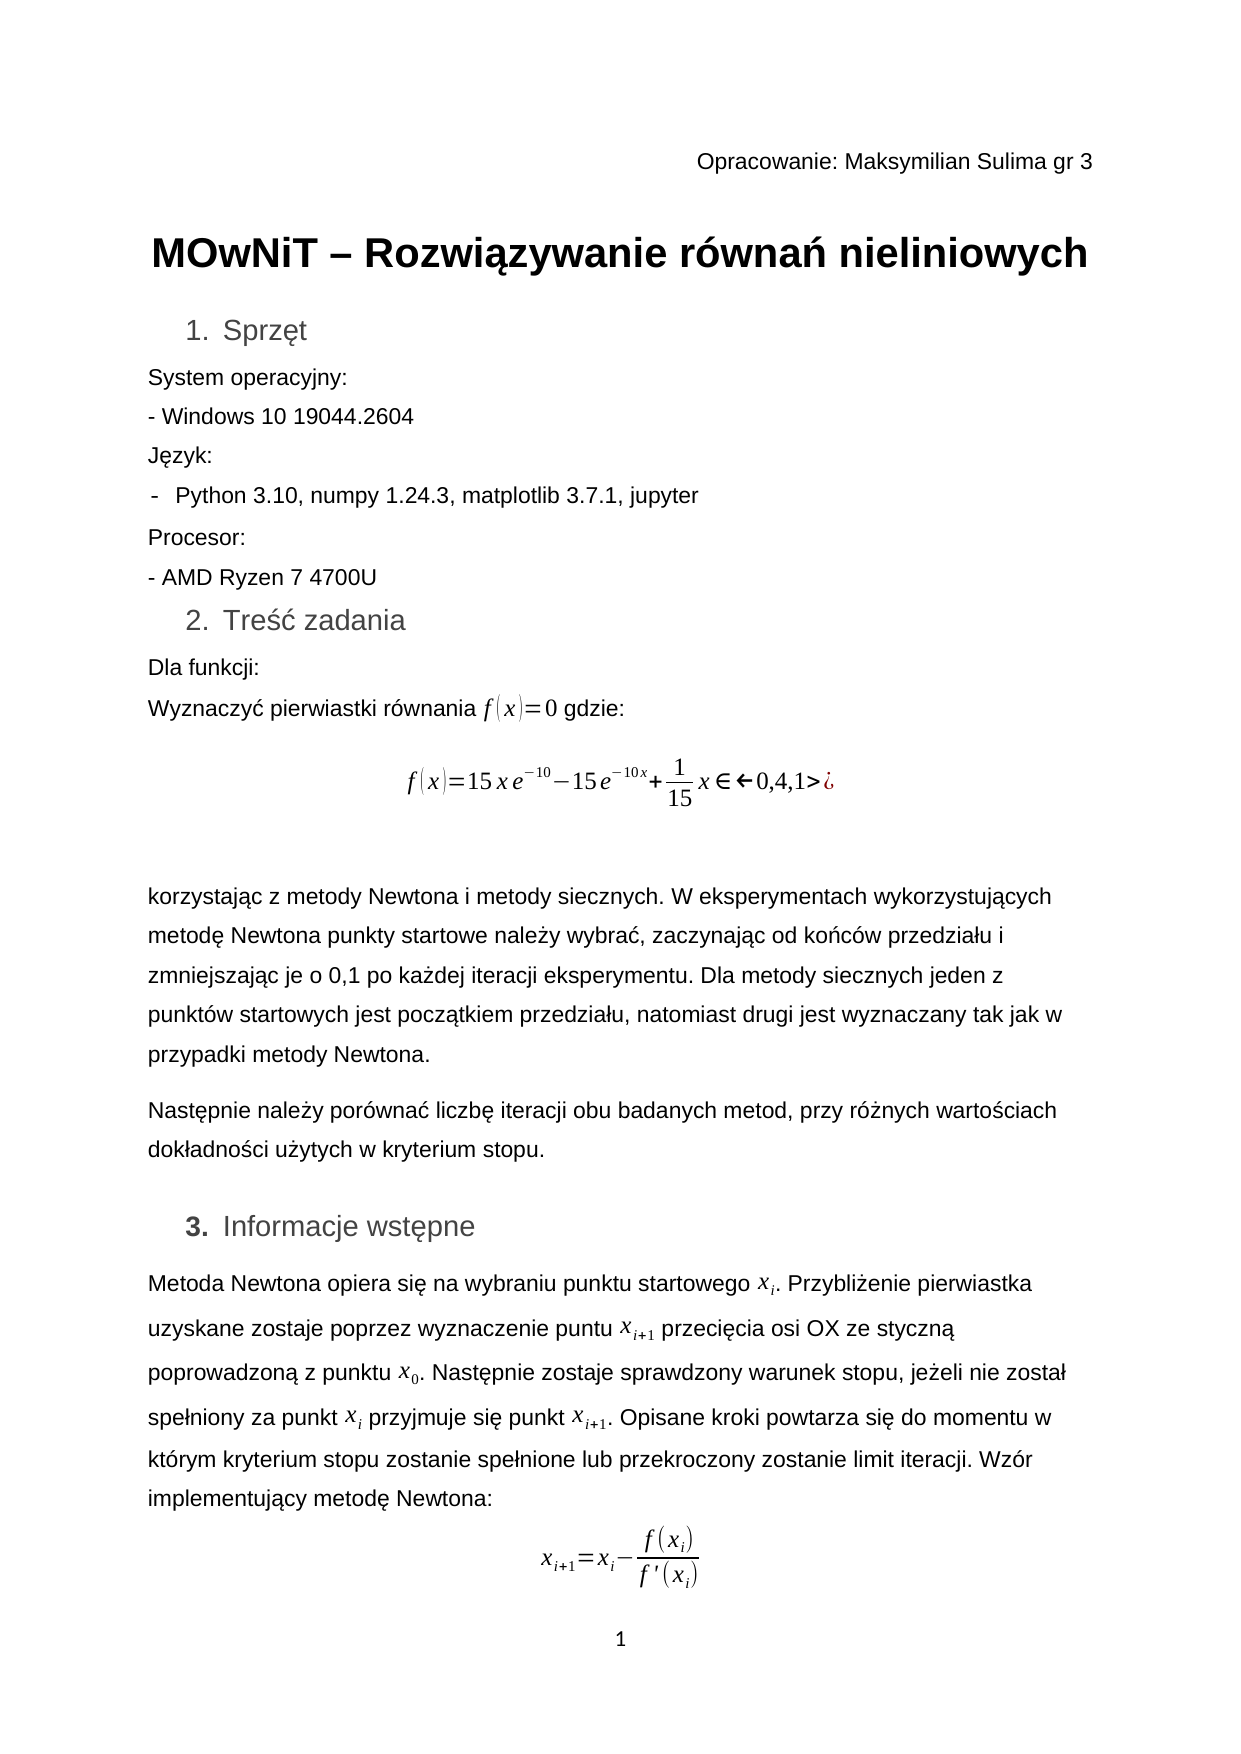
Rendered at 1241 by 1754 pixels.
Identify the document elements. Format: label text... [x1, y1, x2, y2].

text korzystając z metody Newtona i metody siecznych. W eksperymentach wykorzystujących metodę Newtona punkty startowe należy wybrać, zaczynając od końców przedziału i zmniejszając je o 0,1 po każdej iteracji eksperymentu. Dla metody siecznych jeden z punktów startowych jest początkiem przedziału, natomiast drugi jest wyznaczany tak jak w przypadki metody Newtona. [148, 883, 1093, 1067]
text Procesor: [148, 524, 1093, 551]
list Treść zadania [185, 603, 1093, 637]
text MOwNiT – Rozwiązywanie równań nieliniowych [148, 229, 1093, 277]
text Dla funkcji: [148, 654, 1093, 680]
text System operacyjny: [148, 363, 1093, 390]
text - Windows 10 19044.2604 [148, 403, 1093, 429]
text Następnie należy porównać liczbę iteracji obu badanych metod, przy różnych wartościach dokładności użytych w kryterium stopu. [148, 1097, 1093, 1162]
text - Python 3.10, numpy 1.24.3, matplotlib 3.7.1, jupyter [148, 482, 1093, 510]
text - AMD Ryzen 7 4700U [148, 564, 1093, 590]
text Język: [148, 442, 1093, 469]
text Opracowanie: Maksymilian Sulima gr 3 [148, 148, 1093, 174]
text Wyznaczyć pierwiastki równania gdzie: [148, 693, 1093, 724]
list Informacje wstępne [185, 1209, 1093, 1242]
text Metoda Newtona opiera się na wybraniu punktu startowego . Przybliżenie pierwiastka uzyskane zostaje poprzez wyznaczenie puntu przecięcia osi OX ze styczną poprowadzoną z punktu . Następnie zostaje sprawdzony warunek stopu, jeżeli nie został spełniony za punkt przyjmuje się punkt . Opisane kroki powtarza się do momentu w którym kryterium stopu zostanie spełnione lub przekroczony zostanie limit iteracji. Wzór implementujący metodę Newtona: [148, 1268, 1093, 1511]
list Sprzęt [185, 313, 1093, 347]
